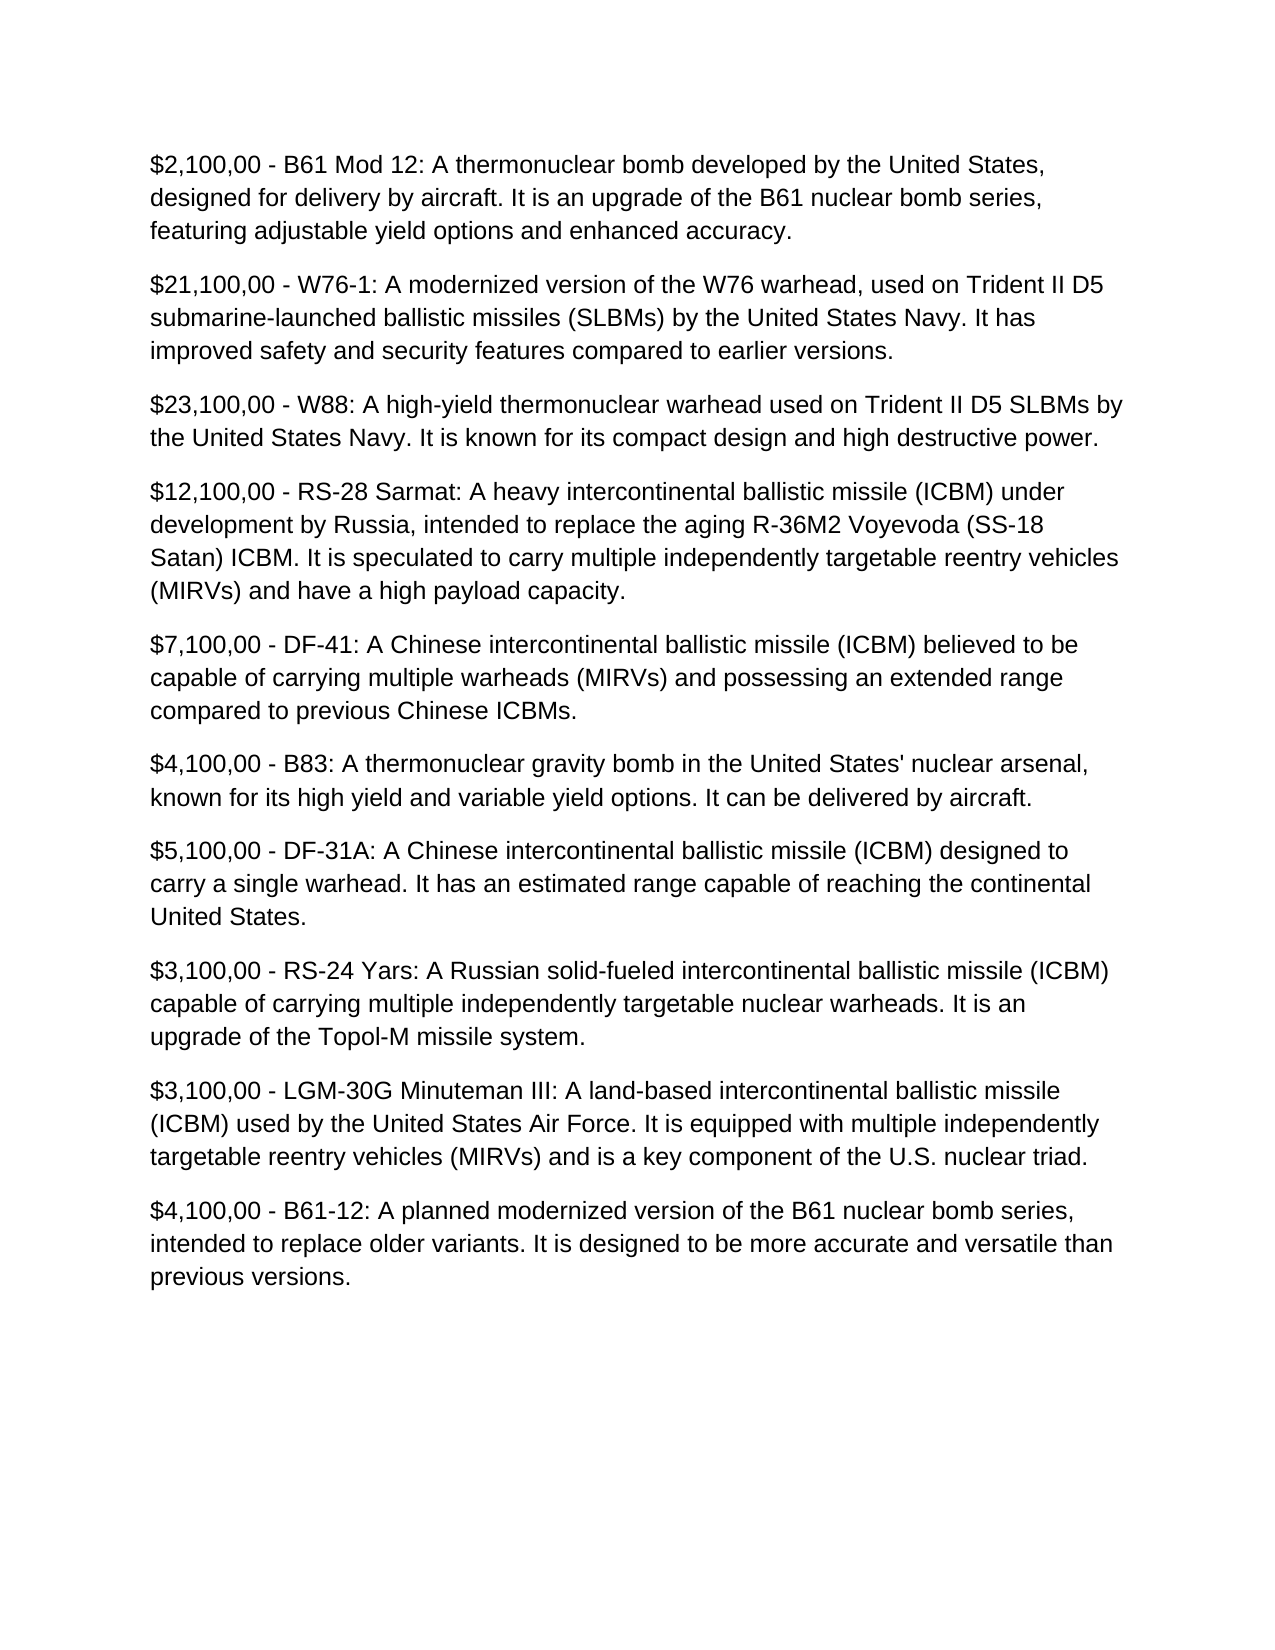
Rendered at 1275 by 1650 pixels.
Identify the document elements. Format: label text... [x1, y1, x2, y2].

text $2,100,00 - B61 Mod 12: A thermonuclear bomb developed by the United States, designed for delivery by aircraft. It is an upgrade of the B61 nuclear bomb series, featuring adjustable yield options and enhanced accuracy. [150, 150, 1125, 245]
text $21,100,00 - W76-1: A modernized version of the W76 warhead, used on Trident II D5 submarine-launched ballistic missiles (SLBMs) by the United States Navy. It has improved safety and security features compared to earlier versions. [150, 270, 1125, 365]
text $3,100,00 - LGM-30G Minuteman III: A land-based intercontinental ballistic missile (ICBM) used by the United States Air Force. It is equipped with multiple independently targetable reentry vehicles (MIRVs) and is a key component of the U.S. nuclear triad. [150, 1076, 1125, 1171]
text $4,100,00 - B61-12: A planned modernized version of the B61 nuclear bomb series, intended to replace older variants. It is designed to be more accurate and versatile than previous versions. [150, 1196, 1125, 1291]
text $12,100,00 - RS-28 Sarmat: A heavy intercontinental ballistic missile (ICBM) under development by Russia, intended to replace the aging R-36M2 Voyevoda (SS-18 Satan) ICBM. It is speculated to carry multiple independently targetable reentry vehicles (MIRVs) and have a high payload capacity. [150, 477, 1125, 604]
text $3,100,00 - RS-24 Yars: A Russian solid-fueled intercontinental ballistic missile (ICBM) capable of carrying multiple independently targetable nuclear warheads. It is an upgrade of the Topol-M missile system. [150, 956, 1125, 1051]
text $23,100,00 - W88: A high-yield thermonuclear warhead used on Trident II D5 SLBMs by the United States Navy. It is known for its compact design and high destructive power. [150, 390, 1125, 452]
text $4,100,00 - B83: A thermonuclear gravity bomb in the United States' nuclear arsenal, known for its high yield and variable yield options. It can be delivered by aircraft. [150, 749, 1125, 811]
text $7,100,00 - DF-41: A Chinese intercontinental ballistic missile (ICBM) believed to be capable of carrying multiple warheads (MIRVs) and possessing an extended range compared to previous Chinese ICBMs. [150, 629, 1125, 724]
text $5,100,00 - DF-31A: A Chinese intercontinental ballistic missile (ICBM) designed to carry a single warhead. It has an estimated range capable of reaching the continental United States. [150, 836, 1125, 931]
